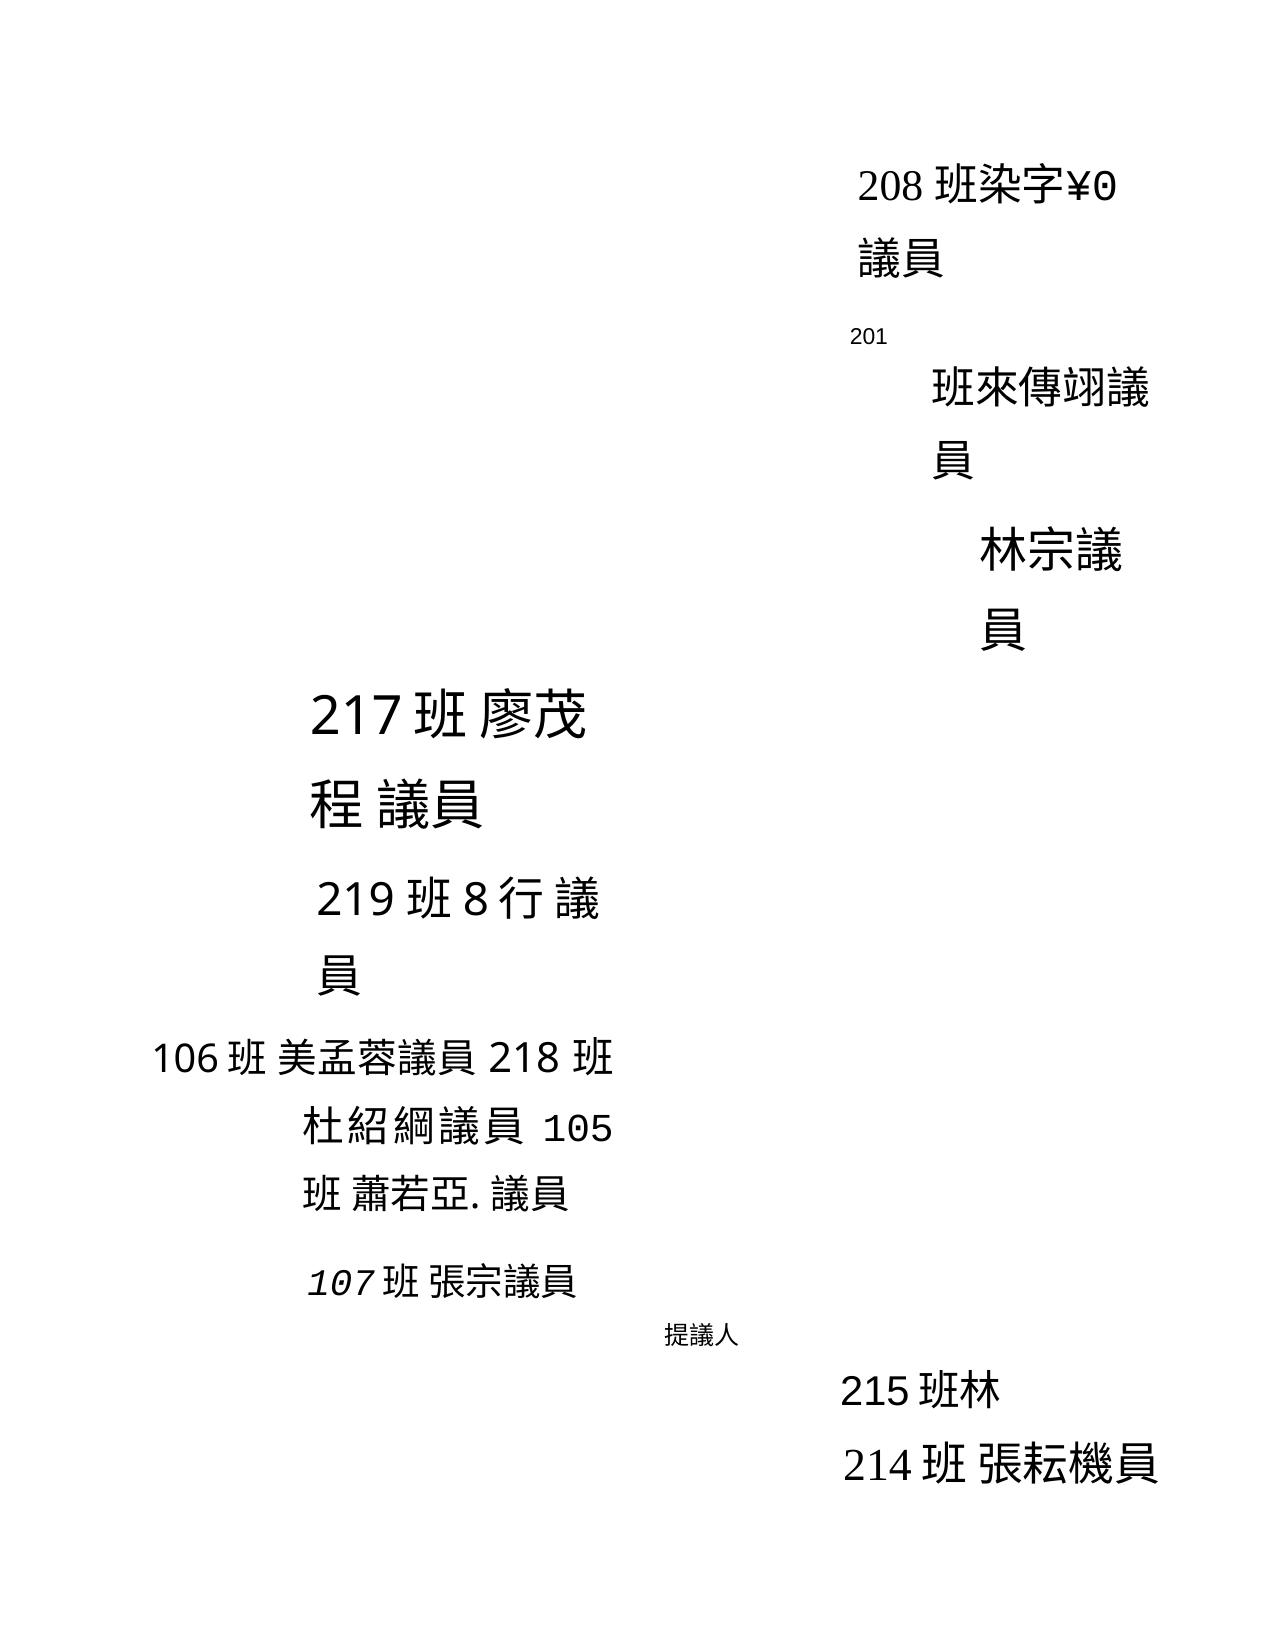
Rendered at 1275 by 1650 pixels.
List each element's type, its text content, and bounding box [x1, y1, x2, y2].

text 106班 美孟蓉議員 218 班杜紹綱議員 105班 蕭若亞. 議員 [151, 1024, 613, 1220]
text 林宗議員 [979, 512, 1157, 661]
text 201 [849, 323, 920, 349]
text 208 班染字¥0 議員 [857, 150, 1161, 287]
text 215班林 [840, 1357, 1055, 1417]
text 班來傳翊議員 [931, 353, 1162, 489]
text 107班 張宗議員 [307, 1252, 613, 1307]
text 提議人 [664, 1315, 781, 1351]
text 219 班 8行 議員 [316, 863, 612, 1005]
text 214班 張耘機員 [843, 1427, 1160, 1494]
text 217班 廖茂程 議員 [309, 671, 616, 840]
